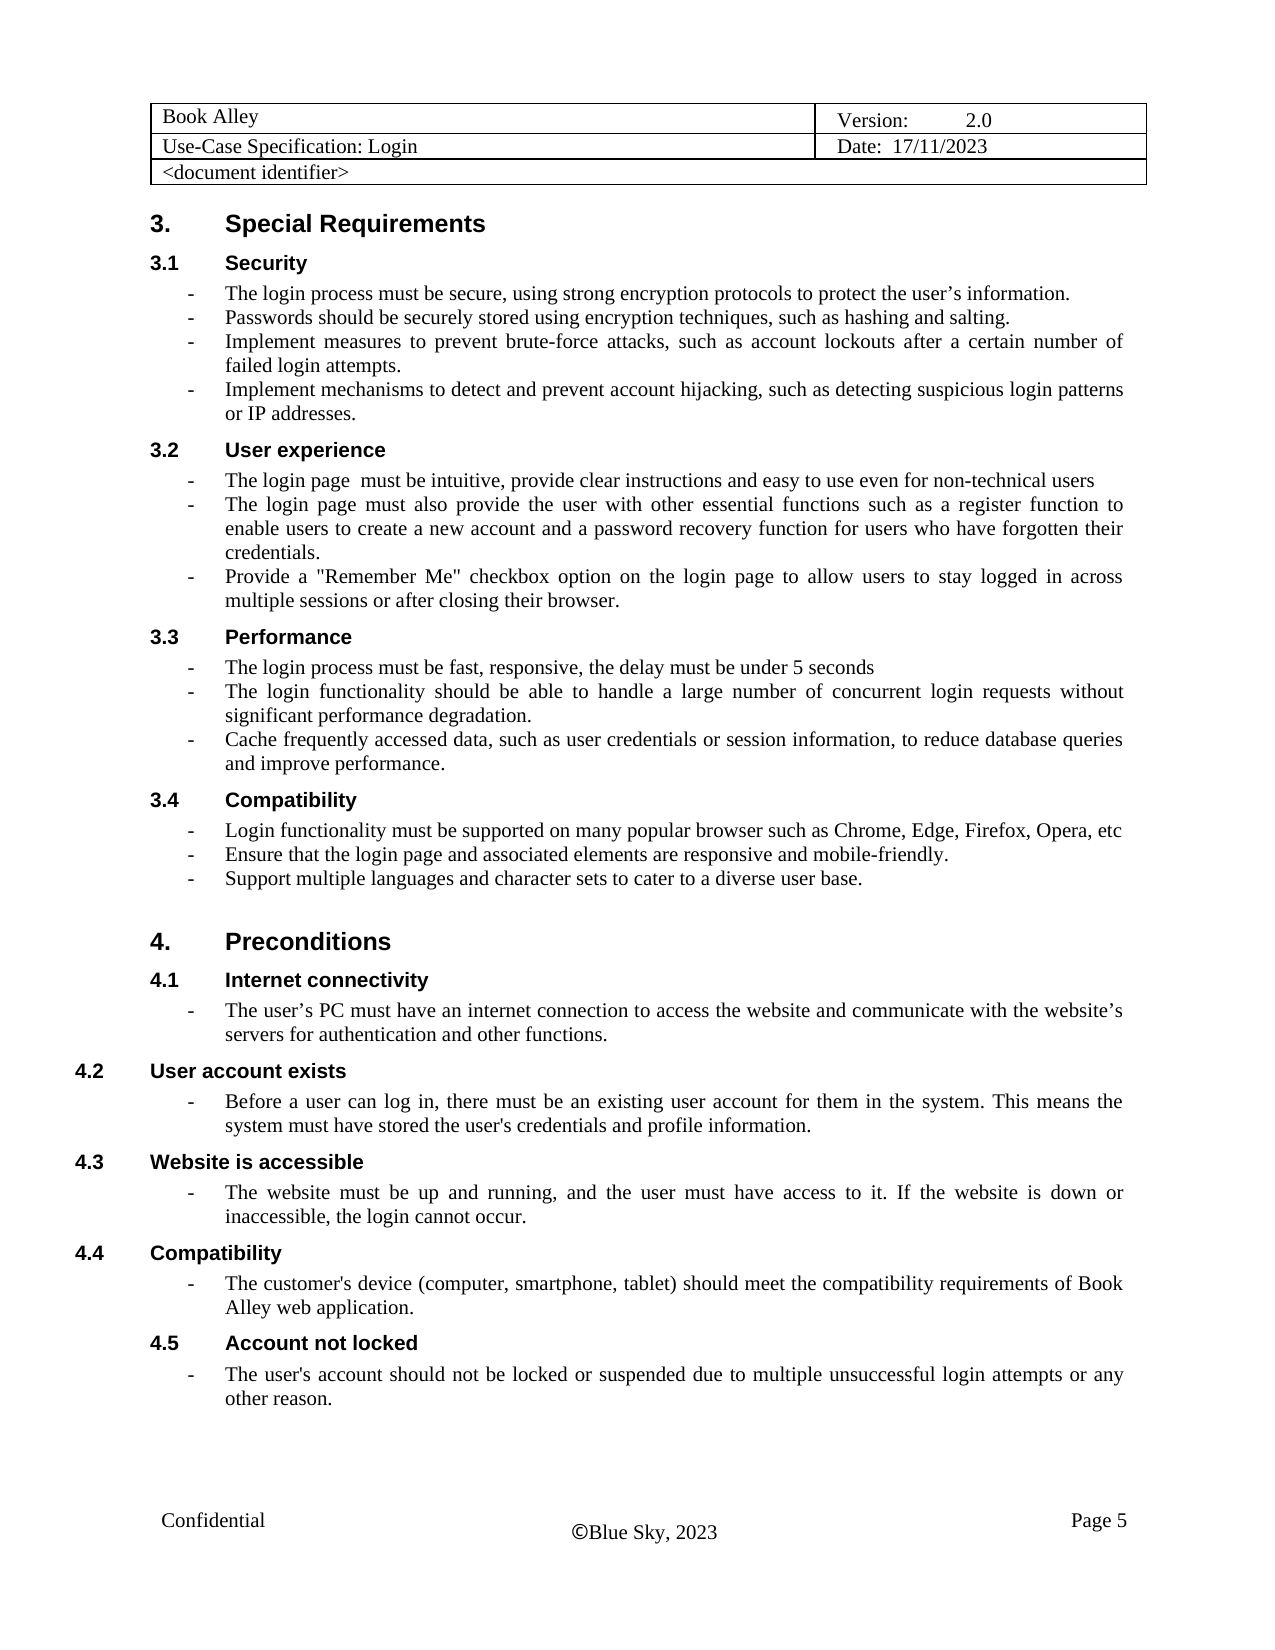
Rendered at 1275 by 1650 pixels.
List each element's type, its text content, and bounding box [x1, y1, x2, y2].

list Implement measures to prevent brute-force attacks, such as account lockouts after a certain number of failed login attempts. [187, 329, 1125, 377]
subtitle User account exists [75, 1059, 1125, 1083]
subtitle Preconditions [150, 927, 1125, 955]
list The login page must also provide the user with other essential functions such as a register function to enable users to create a new account and a password recovery function for users who have forgotten their credentials. [187, 492, 1125, 564]
list The login process must be secure, using strong encryption protocols to protect the user’s information. [187, 281, 1125, 305]
subtitle Website is accessible [75, 1149, 1125, 1173]
list The customer's device (computer, smartphone, tablet) should meet the compatibility requirements of Book Alley web application. [187, 1271, 1125, 1319]
list The login process must be fast, responsive, the delay must be under 5 seconds [187, 655, 1125, 679]
list The login functionality should be able to handle a large number of concurrent login requests without significant performance degradation. [187, 679, 1125, 727]
subtitle Compatibility [75, 1240, 1125, 1264]
list The user’s PC must have an internet connection to access the website and communicate with the website’s servers for authentication and other functions. [187, 998, 1125, 1046]
subtitle Security [150, 251, 1125, 274]
list Ensure that the login page and associated elements are responsive and mobile-friendly. [187, 842, 1125, 866]
list Login functionality must be supported on many popular browser such as Chrome, Edge, Firefox, Opera, etc [187, 818, 1125, 842]
subtitle Performance [150, 625, 1125, 649]
list The website must be up and running, and the user must have access to it. If the website is down or inaccessible, the login cannot occur. [187, 1180, 1125, 1228]
list The user's account should not be locked or suspended due to multiple unsuccessful login attempts or any other reason. [187, 1361, 1125, 1409]
list Implement mechanisms to detect and prevent account hijacking, such as detecting suspicious login patterns or IP addresses. [187, 377, 1125, 425]
list Passwords should be securely stored using encryption techniques, such as hashing and salting. [187, 305, 1125, 329]
subtitle Special Requirements [150, 209, 1125, 238]
list Support multiple languages and character sets to cater to a diverse user base. [187, 866, 1125, 890]
list The login page must be intuitive, provide clear instructions and easy to use even for non-technical users [187, 468, 1125, 492]
subtitle Compatibility [150, 788, 1125, 812]
subtitle Account not locked [150, 1331, 1125, 1355]
list Provide a "Remember Me" checkbox option on the login page to allow users to stay logged in across multiple sessions or after closing their browser. [187, 564, 1125, 612]
subtitle Internet connectivity [150, 968, 1125, 992]
list Cache frequently accessed data, such as user credentials or session information, to reduce database queries and improve performance. [187, 727, 1125, 775]
list Before a user can log in, there must be an existing user account for them in the system. This means the system must have stored the user's credentials and profile information. [187, 1089, 1125, 1137]
subtitle User experience [150, 438, 1125, 462]
